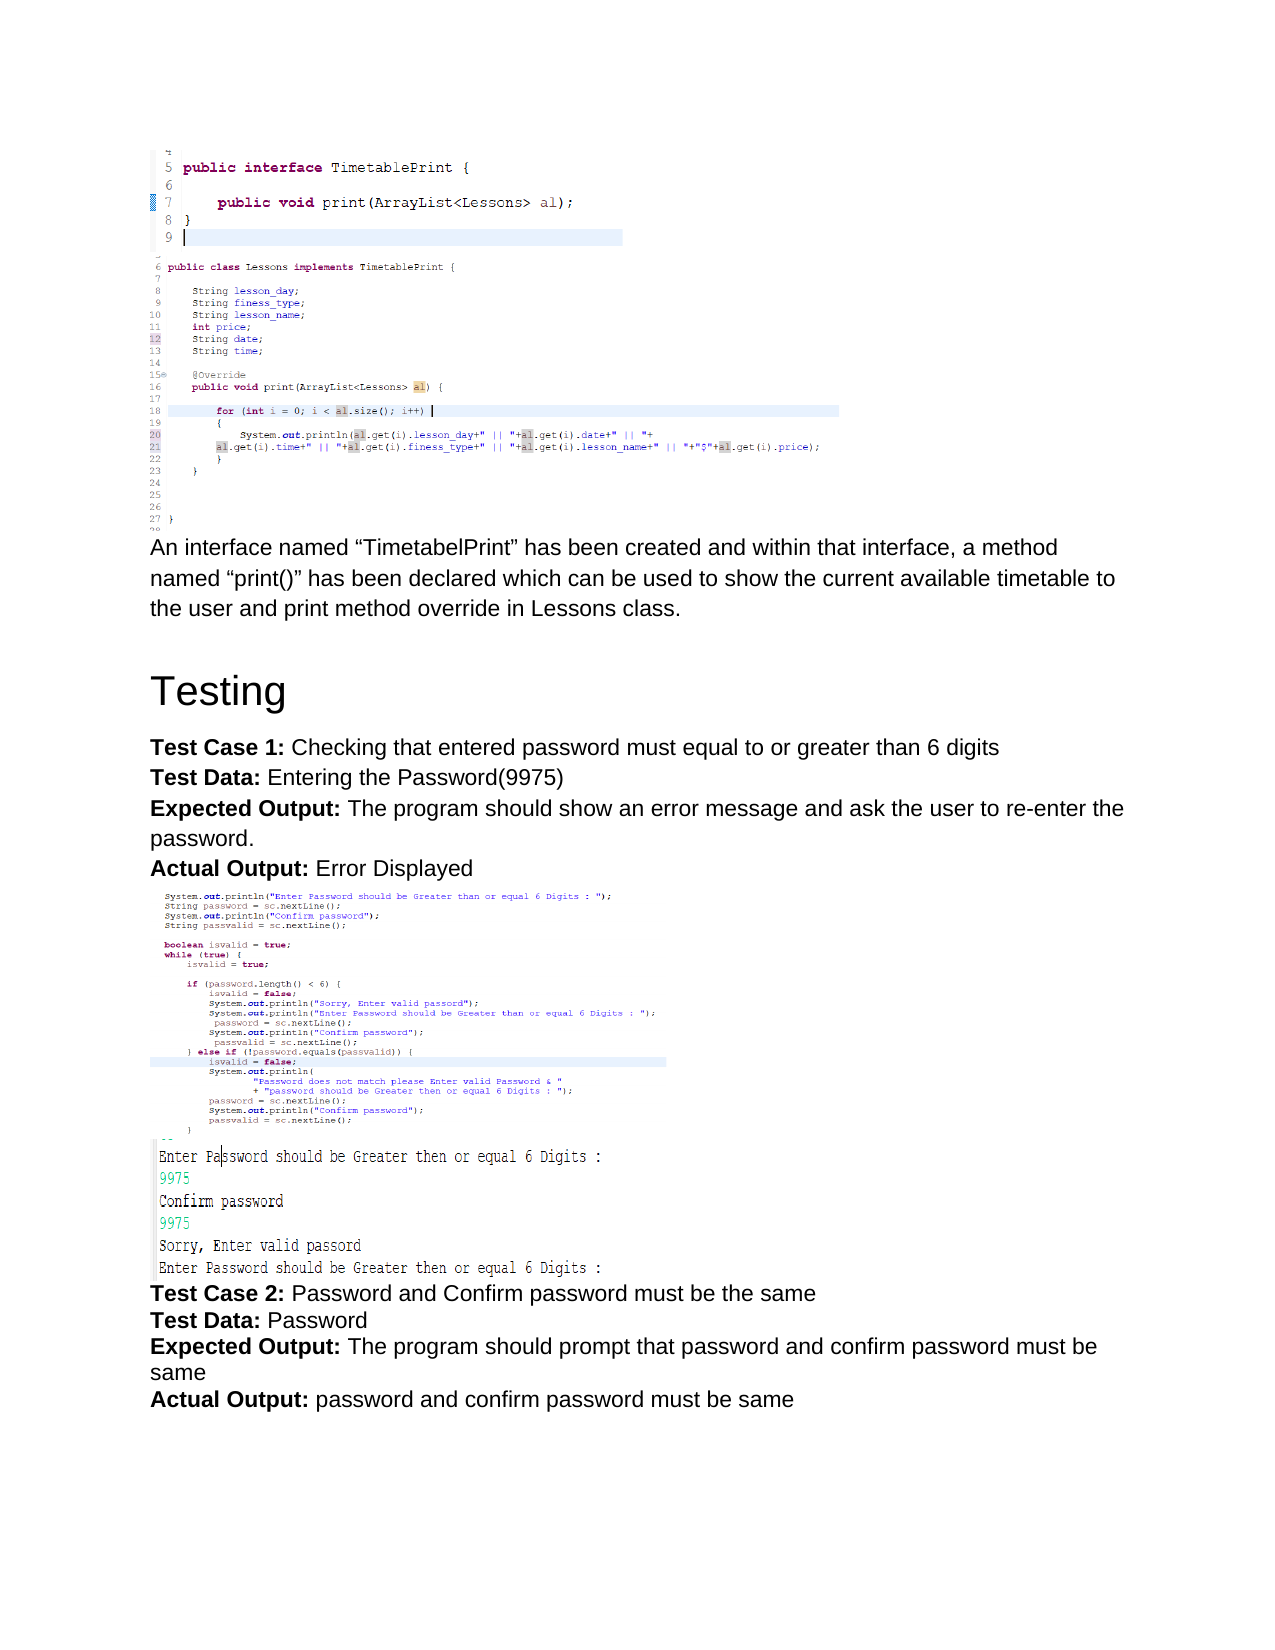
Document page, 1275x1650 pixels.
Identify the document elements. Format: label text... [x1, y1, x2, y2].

picture [150, 885, 993, 1281]
picture [150, 256, 840, 531]
text Test Data: Password [150, 1307, 1125, 1333]
text Expected Output: The program should show an error message and ask the user to re-enter the password. [150, 794, 1125, 851]
text Expected Output: The program should prompt that password and confirm password must be same [150, 1333, 1125, 1386]
text Test Case 1: Checking that entered password must equal to or greater than 6 digits [150, 734, 1125, 761]
text An interface named “TimetabelPrint” has been created and within that interface, a method named “print()” has been declared which can be used to show the current available timetable to the user and print method override in Lessons class. [150, 534, 1125, 621]
subtitle Testing [150, 667, 1125, 714]
text Actual Output: password and confirm password must be same [150, 1386, 1125, 1412]
text Actual Output: Error Displayed [150, 855, 1125, 881]
picture [150, 150, 623, 252]
text Test Case 2: Password and Confirm password must be the same [150, 1280, 1125, 1307]
text Test Data: Entering the Password(9975) [150, 764, 1125, 791]
